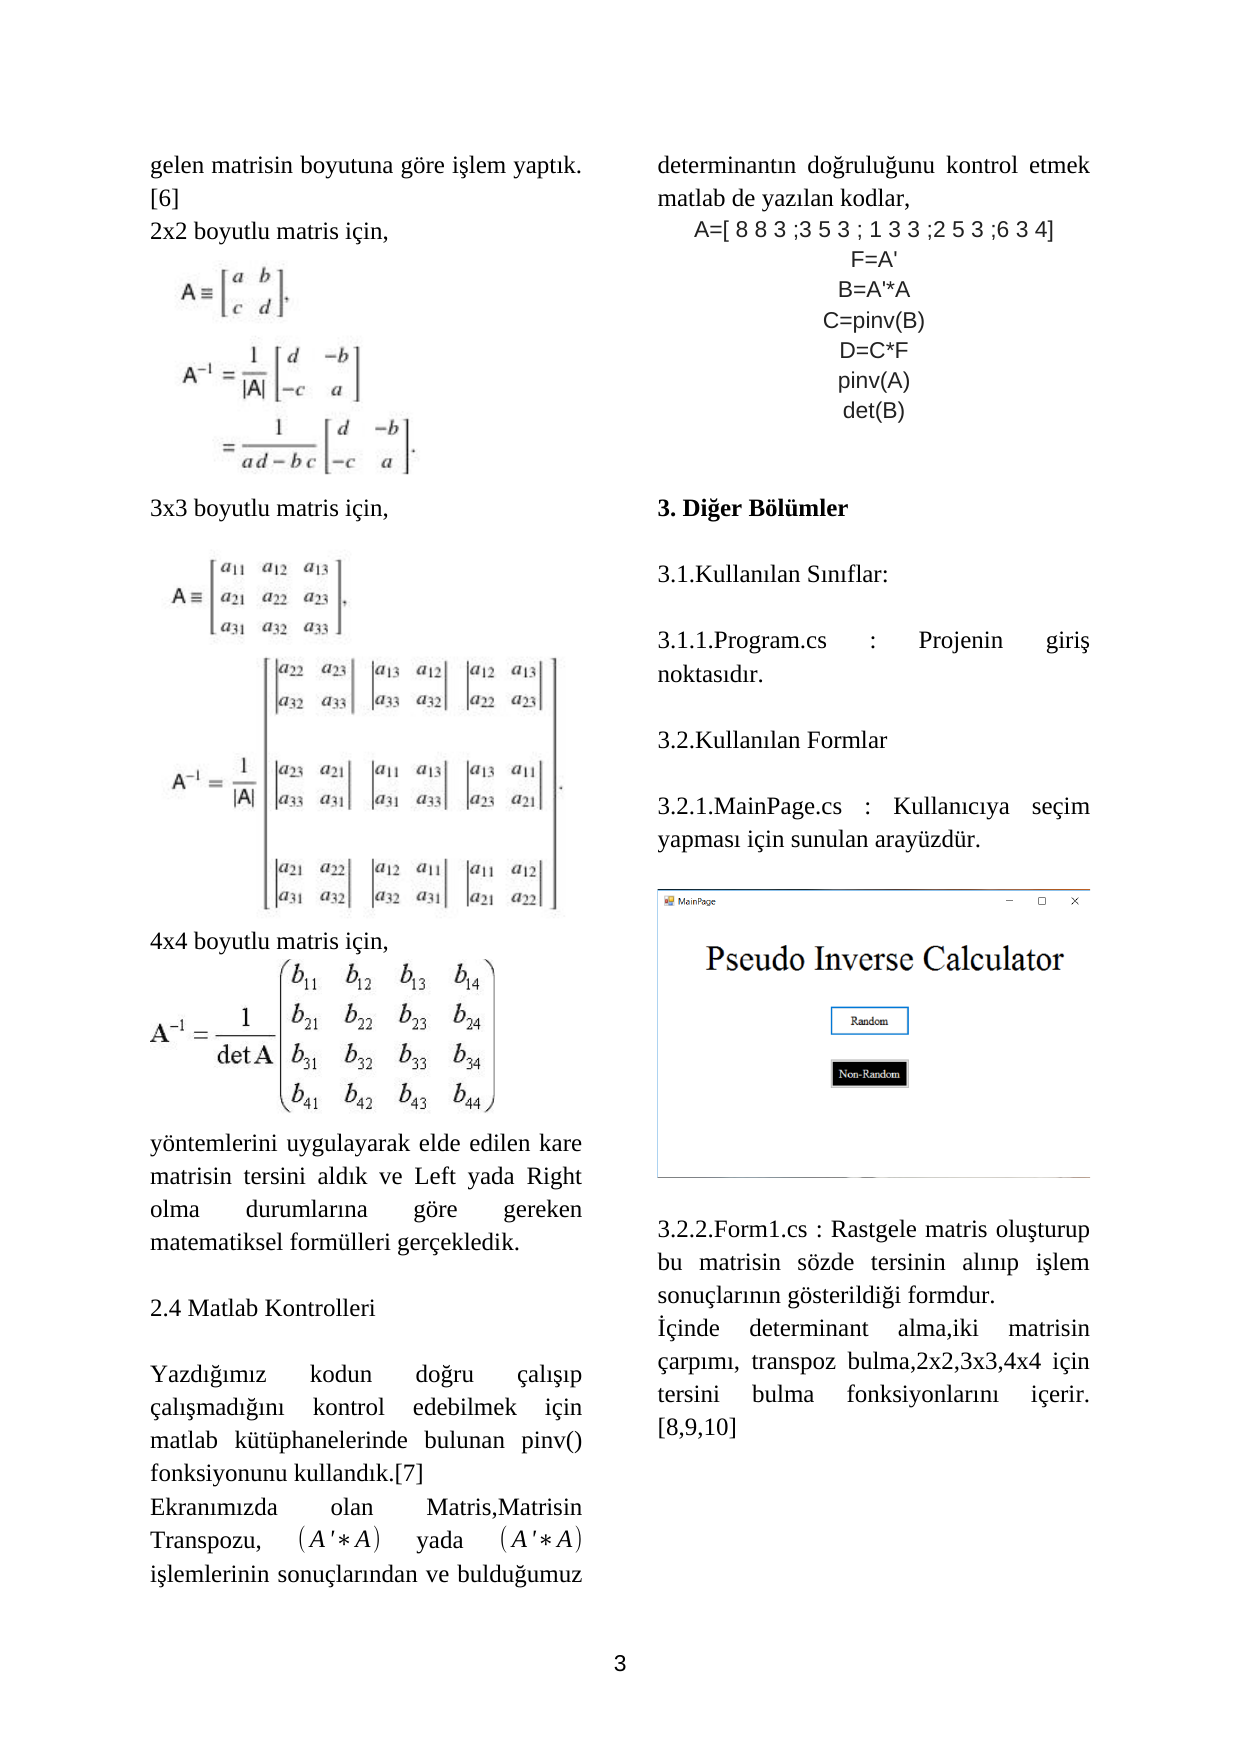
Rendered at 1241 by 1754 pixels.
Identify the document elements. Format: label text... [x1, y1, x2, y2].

text D=C*F [657, 337, 1090, 363]
picture [150, 959, 495, 1125]
picture [657, 889, 1091, 1178]
text pinv(A) [657, 367, 1090, 393]
text F=A' [657, 246, 1090, 273]
text 3.2.2.Form1.cs : Rastgele matris oluşturup bu matrisin sözde tersinin alınıp işlem sonuçlarının gösterildiği formdur. [657, 1214, 1090, 1309]
text 3x3 boyutlu matris için, [150, 493, 582, 522]
text 3.1.Kullanılan Sınıflar: [657, 559, 1090, 588]
text Yazdığımız kodun doğru çalışıp çalışmadığını kontrol edebilmek için matlab kütüphanelerinde bulunan pinv() fonksiyonunu kullandık.[7] [150, 1359, 582, 1487]
text 3.2.Kullanılan Formlar [657, 725, 1090, 753]
text B=A'*A [657, 276, 1090, 303]
picture [150, 526, 583, 923]
text İçinde determinant alma,iki matrisin çarpımı, transpoz bulma,2x2,3x3,4x4 için tersini bulma fonksiyonlarını içerir.[8,9,10] [657, 1313, 1090, 1441]
text yöntemlerini uygulayarak elde edilen kare matrisin tersini aldık ve Left yada Right olma durumlarına göre gereken matematiksel formülleri gerçekledik. [150, 1128, 582, 1256]
text 3.2.1.MainPage.cs : Kullanıcıya seçim yapması için sunulan arayüzdür. [657, 791, 1090, 852]
text A=[ 8 8 3 ;3 5 3 ; 1 3 3 ;2 5 3 ;6 3 4] [657, 216, 1090, 242]
text 3.1.1.Program.cs : Projenin giriş noktasıdır. [657, 626, 1090, 687]
text 2.4 Matlab Kontrolleri [150, 1293, 582, 1322]
text det(B) [657, 397, 1090, 424]
text Ekranımızda olan Matris,Matrisin Transpozu, yada işlemlerinin sonuçlarından ve bulduğumuz determinantın doğruluğunu kontrol etmek matlab de yazılan kodlar, [150, 1492, 582, 1588]
text 2x2 boyutlu matris için, [150, 216, 582, 245]
text C=pinv(B) [657, 307, 1090, 333]
text 4x4 boyutlu matris için, [150, 926, 582, 955]
picture [150, 249, 421, 490]
text 3. Diğer Bölümler [657, 493, 1090, 522]
text Ekranımızda olan Matris,Matrisin Transpozu, yada işlemlerinin sonuçlarından ve bulduğumuz determinantın doğruluğunu kontrol etmek matlab de yazılan kodlar, [657, 150, 1090, 212]
